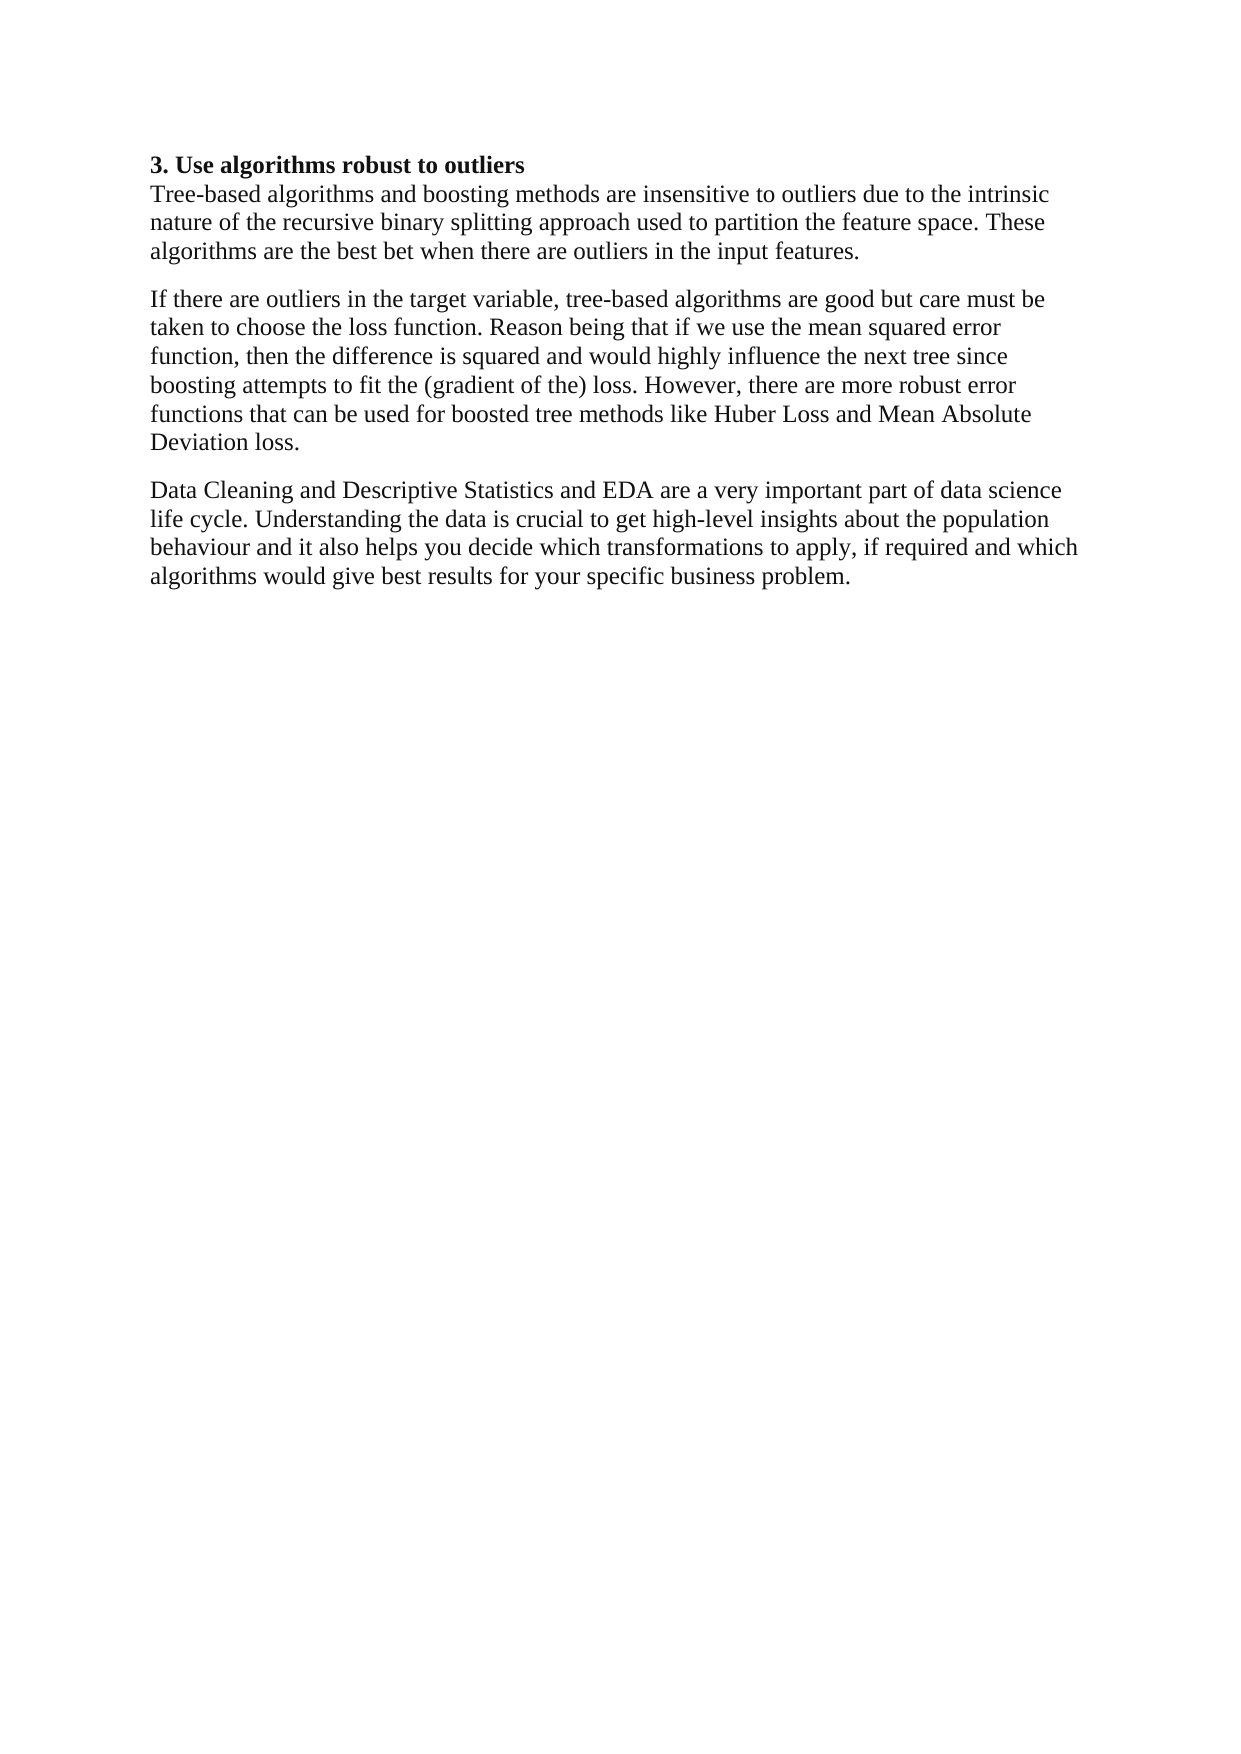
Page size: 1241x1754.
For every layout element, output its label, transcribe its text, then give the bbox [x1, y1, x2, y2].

text 3. Use algorithms robust to outliers [150, 150, 1090, 179]
text Data Cleaning and Descriptive Statistics and EDA are a very important part of data science life cycle. Understanding the data is crucial to get high-level insights about the population behaviour and it also helps you decide which transformations to apply, if required and which algorithms would give best results for your specific business problem. [150, 475, 1090, 590]
text If there are outliers in the target variable, tree-based algorithms are good but care must be taken to choose the loss function. Reason being that if we use the mean squared error function, then the difference is squared and would highly influence the next tree since boosting attempts to fit the (gradient of the) loss. However, there are more robust error functions that can be used for boosted tree methods like Huber Loss and Mean Absolute Deviation loss. [150, 284, 1090, 456]
text Tree-based algorithms and boosting methods are insensitive to outliers due to the intrinsic nature of the recursive binary splitting approach used to partition the feature space. These algorithms are the best bet when there are outliers in the input features. [150, 179, 1090, 265]
